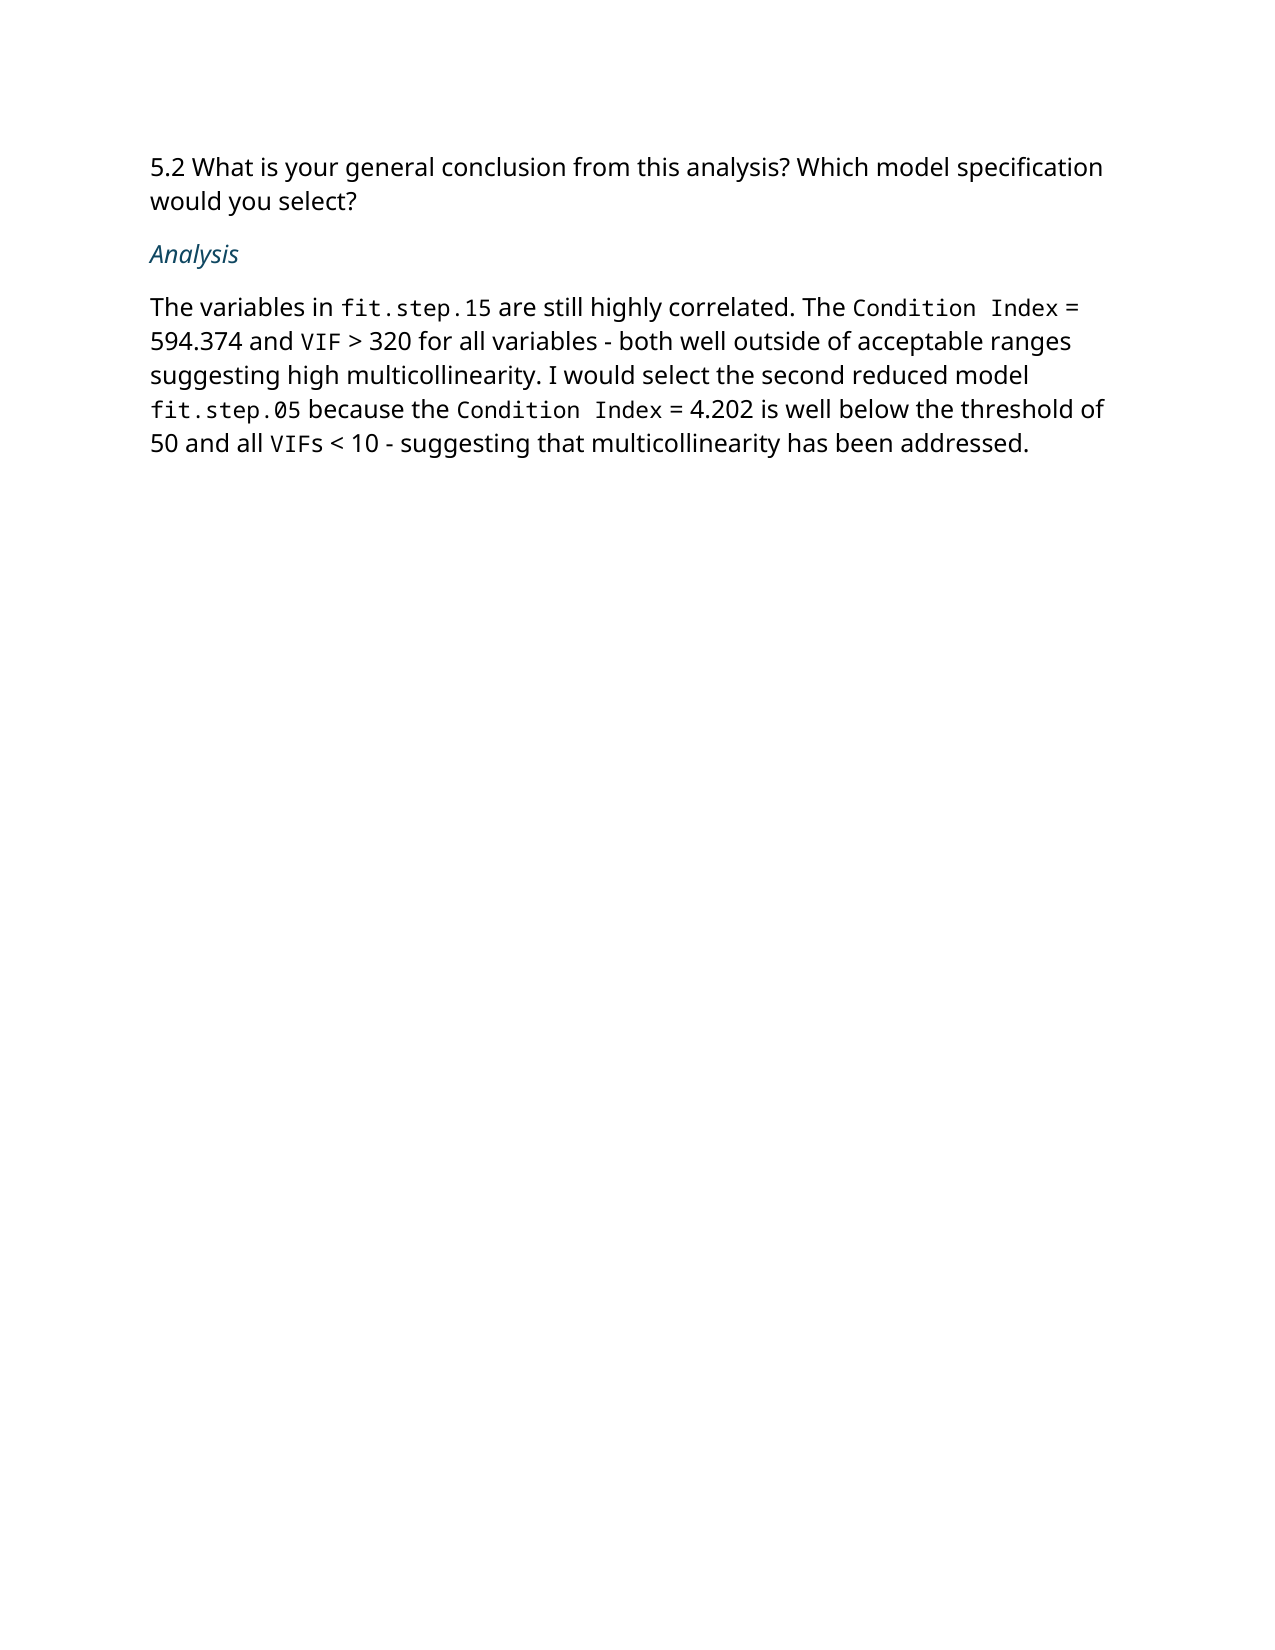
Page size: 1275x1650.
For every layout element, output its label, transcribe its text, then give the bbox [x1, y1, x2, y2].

subtitle Analysis [150, 237, 1125, 271]
text 5.2 What is your general conclusion from this analysis? Which model specification would you select? [150, 150, 1125, 218]
text The variables in fit.step.15 are still highly correlated. The Condition Index = 594.374 and VIF > 320 for all variables - both well outside of acceptable ranges suggesting high multicollinearity. I would select the second reduced model fit.step.05 because the Condition Index = 4.202 is well below the threshold of 50 and all VIFs < 10 - suggesting that multicollinearity has been addressed. [150, 290, 1125, 460]
